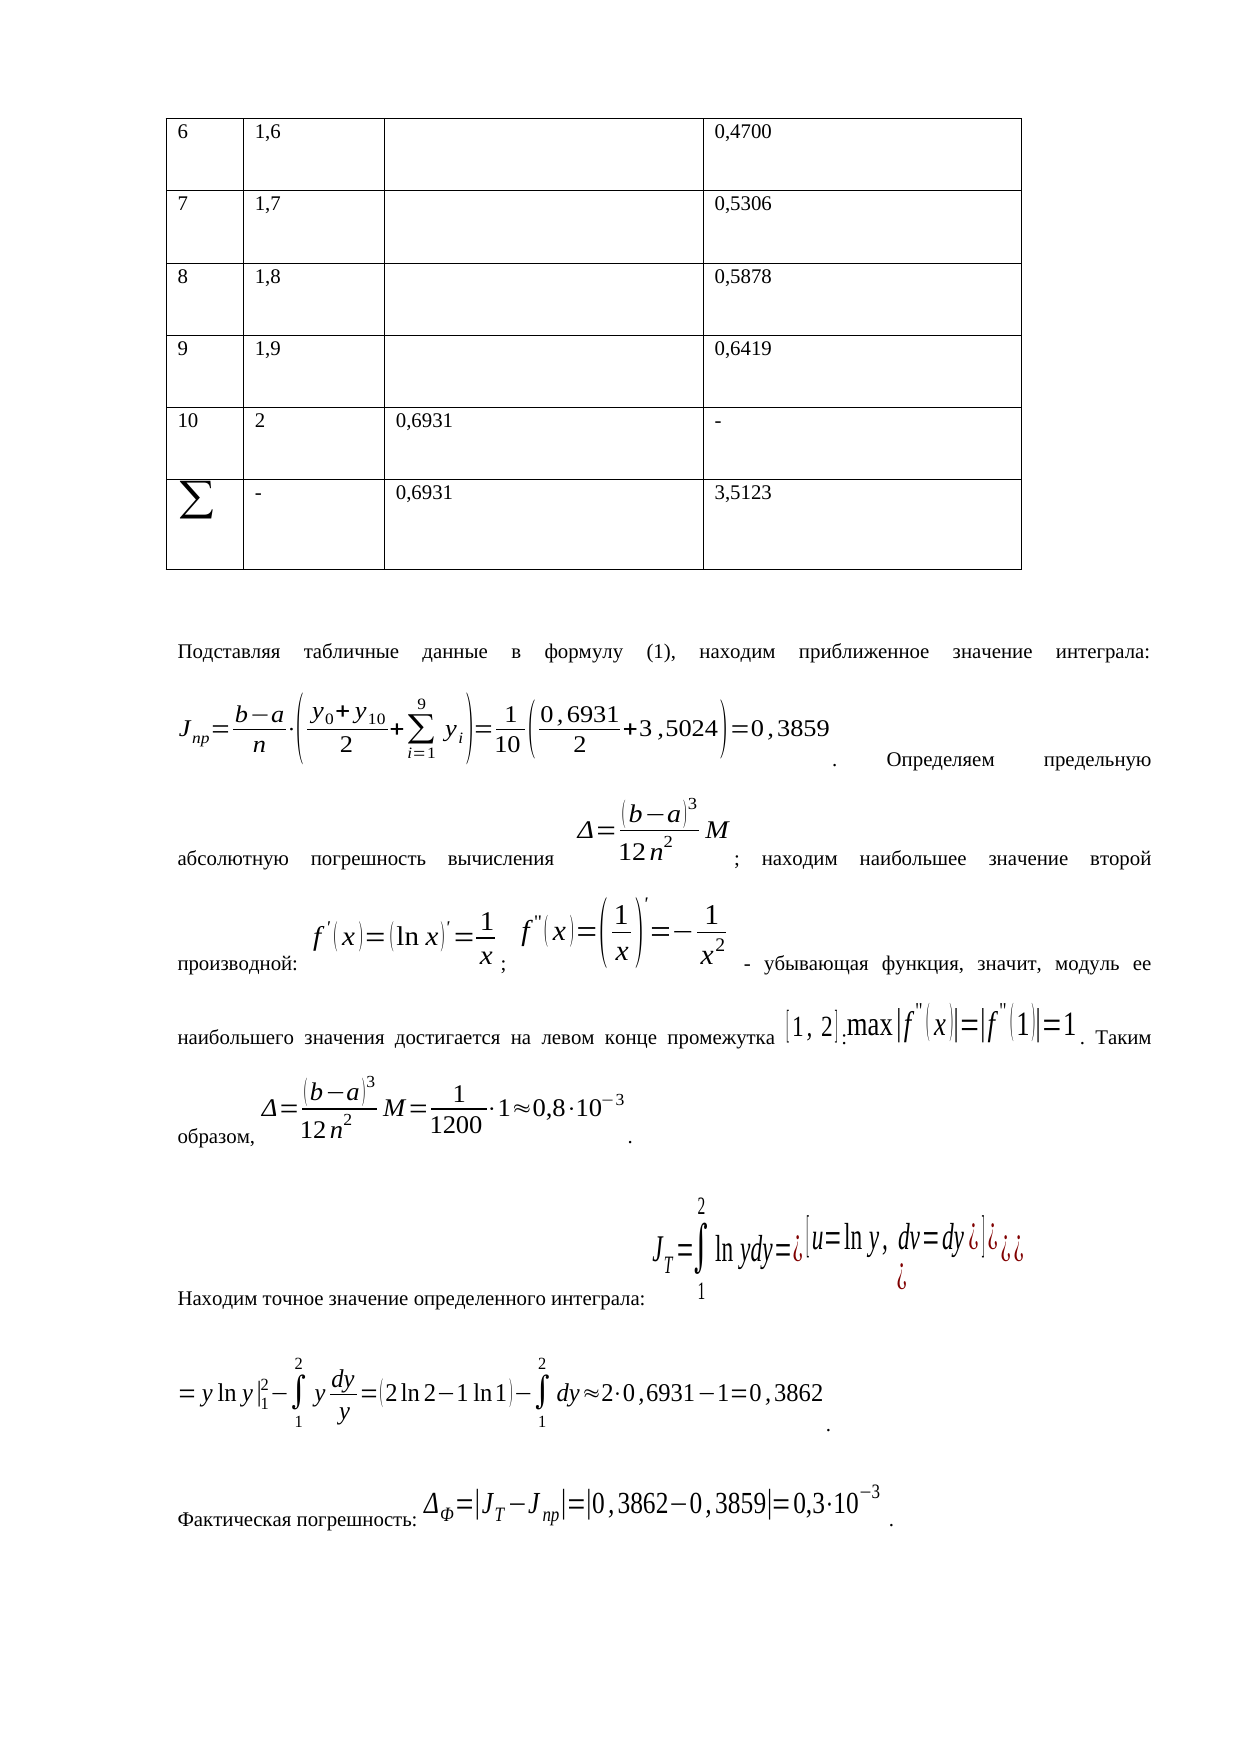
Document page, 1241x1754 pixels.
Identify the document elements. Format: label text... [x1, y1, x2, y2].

table_cell 6 [167, 119, 243, 190]
table_cell - [704, 408, 1021, 479]
table_cell 1,9 [244, 336, 384, 407]
text Подставляя табличные данные в формулу (1), находим приближенное значение интеграла: . Определяем предельную абсолютную погрешность вычисления ; находим наибольшее значение второй производной: ; - убывающая функция, значит, модуль ее наибольшего значения достигается на левом конце промежутка :. Таким образом, . [177, 639, 1152, 1148]
text Находим точное значение определенного интеграла: [177, 1193, 1152, 1310]
table_cell 1,7 [244, 191, 384, 262]
table_cell [385, 336, 703, 407]
table_cell 9 [167, 336, 243, 407]
table_cell 1,6 [244, 119, 384, 190]
table_cell - [244, 480, 384, 569]
table_cell 0,5306 [704, 191, 1021, 262]
table_cell [167, 480, 243, 569]
table_cell [385, 119, 703, 190]
text . [177, 1355, 1152, 1436]
table_cell 0,6419 [704, 336, 1021, 407]
table_cell 0,6931 [385, 480, 703, 569]
table_cell 8 [167, 264, 243, 335]
table_cell 7 [167, 191, 243, 262]
table_cell 0,4700 [704, 119, 1021, 190]
table_cell 0,5878 [704, 264, 1021, 335]
table_cell 1,8 [244, 264, 384, 335]
table_cell 2 [244, 408, 384, 479]
table_cell 10 [167, 408, 243, 479]
text Фактическая погрешность: . [177, 1481, 1152, 1531]
table_cell 3,5123 [704, 480, 1021, 569]
table_cell [385, 264, 703, 335]
table_cell [385, 191, 703, 262]
table_cell 0,6931 [385, 408, 703, 479]
